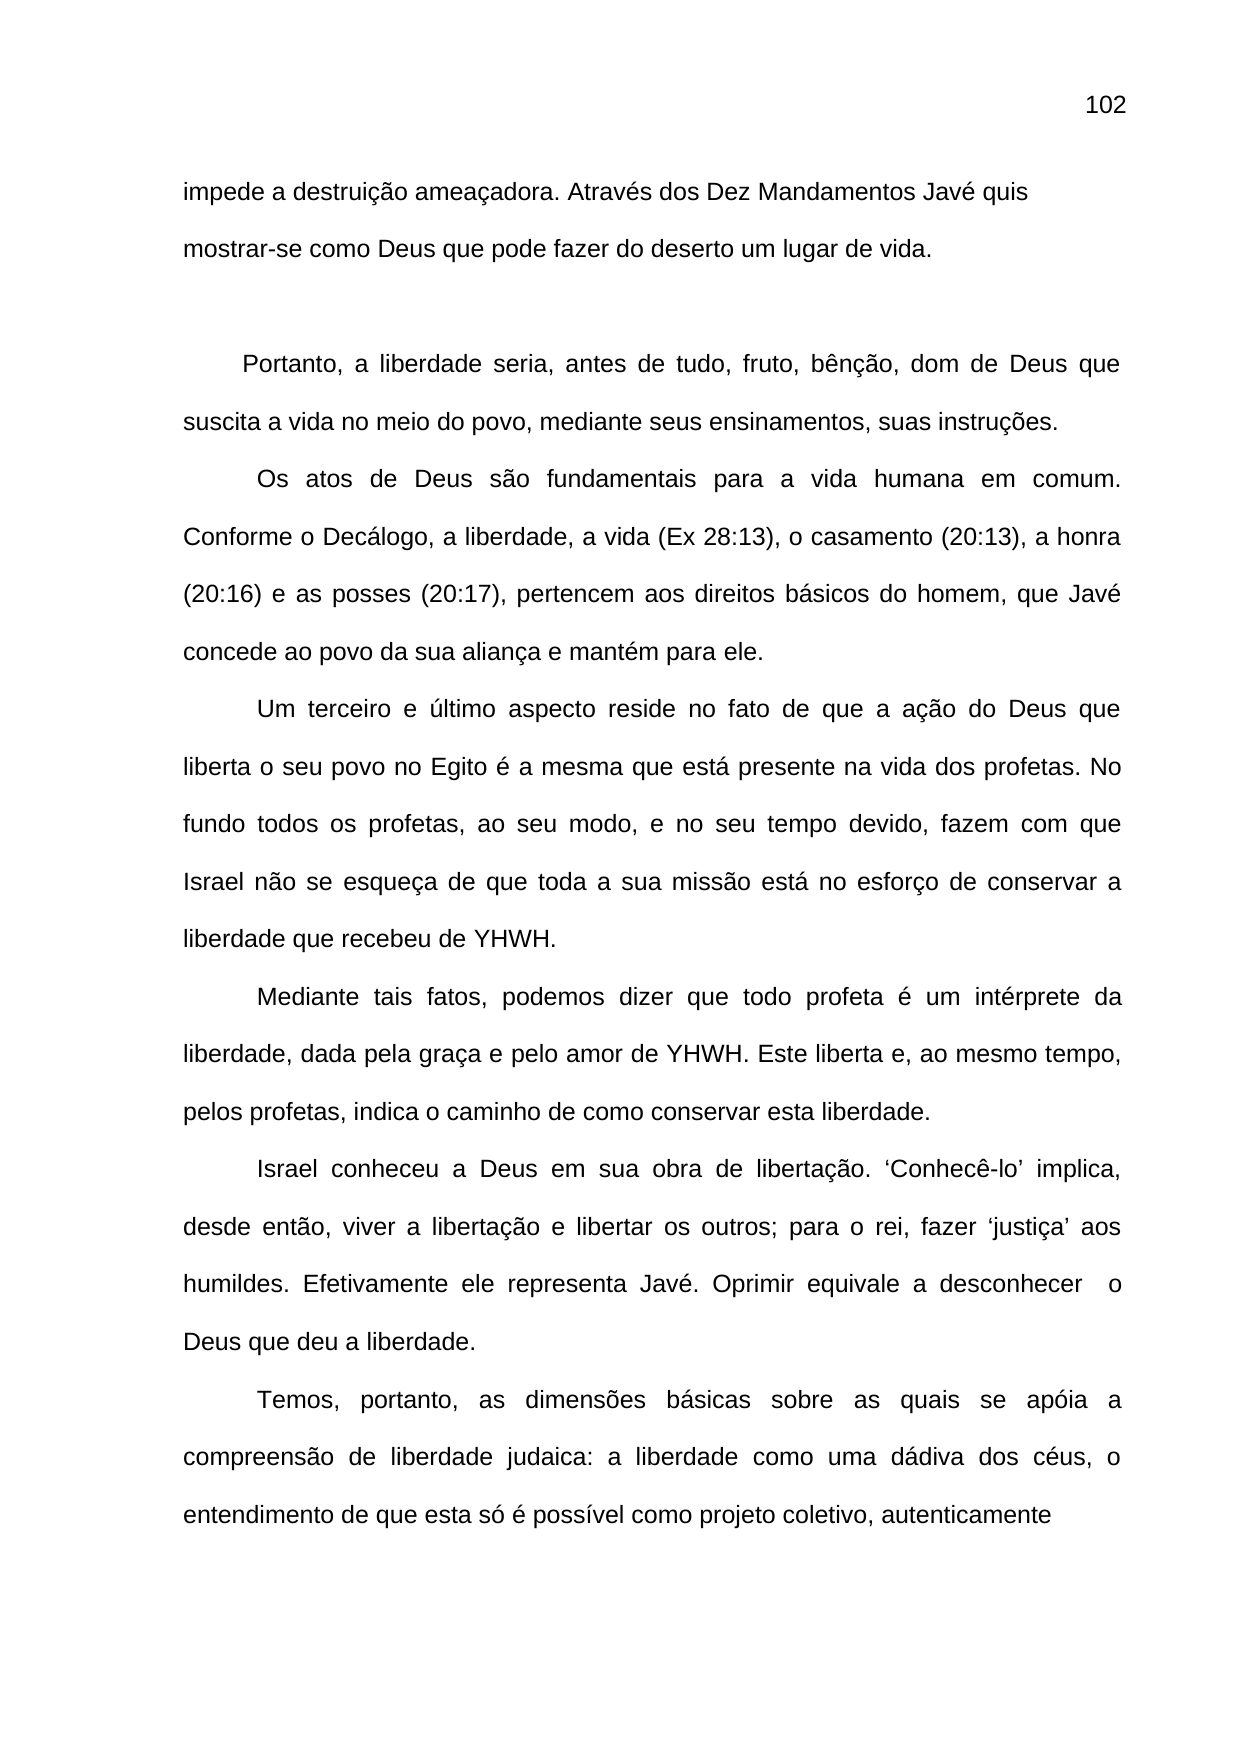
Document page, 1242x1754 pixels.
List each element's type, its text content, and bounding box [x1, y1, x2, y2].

text Mediante tais fatos, podemos dizer que todo profeta é um intérprete da liberdade, dada pela graça e pelo amor de YHWH. Este liberta e, ao mesmo tempo, pelos profetas, indica o caminho de como conservar esta liberdade. [183, 982, 1123, 1126]
text Portanto, a liberdade seria, antes de tudo, fruto, bênção, dom de Deus que suscita a vida no meio do povo, mediante seus ensinamentos, suas instruções. [183, 349, 1123, 436]
text impede a destruição ameaçadora. Através dos Dez Mandamentos Javé quis mostrar-se como Deus que pode fazer do deserto um lugar de vida. [183, 177, 1123, 263]
text Israel conheceu a Deus em sua obra de libertação. ‘Conhecê-lo’ implica, desde então, viver a libertação e libertar os outros; para o rei, fazer ‘justiça’ aos humildes. Efetivamente ele representa Javé. Oprimir equivale a desconhecer o Deus que deu a liberdade. [183, 1154, 1123, 1356]
text Os atos de Deus são fundamentais para a vida humana em comum. Conforme o Decálogo, a liberdade, a vida (Ex 28:13), o casamento (20:13), a honra (20:16) e as posses (20:17), pertencem aos direitos básicos do homem, que Javé concede ao povo da sua aliança e mantém para ele. [183, 464, 1123, 666]
text Temos, portanto, as dimensões básicas sobre as quais se apóia a compreensão de liberdade judaica: a liberdade como uma dádiva dos céus, o entendimento de que esta só é possível como projeto coletivo, autenticamente [183, 1384, 1123, 1528]
text Um terceiro e último aspecto reside no fato de que a ação do Deus que liberta o seu povo no Egito é a mesma que está presente na vida dos profetas. No fundo todos os profetas, ao seu modo, e no seu tempo devido, fazem com que Israel não se esqueça de que toda a sua missão está no esforço de conservar a liberdade que recebeu de YHWH. [183, 694, 1123, 953]
